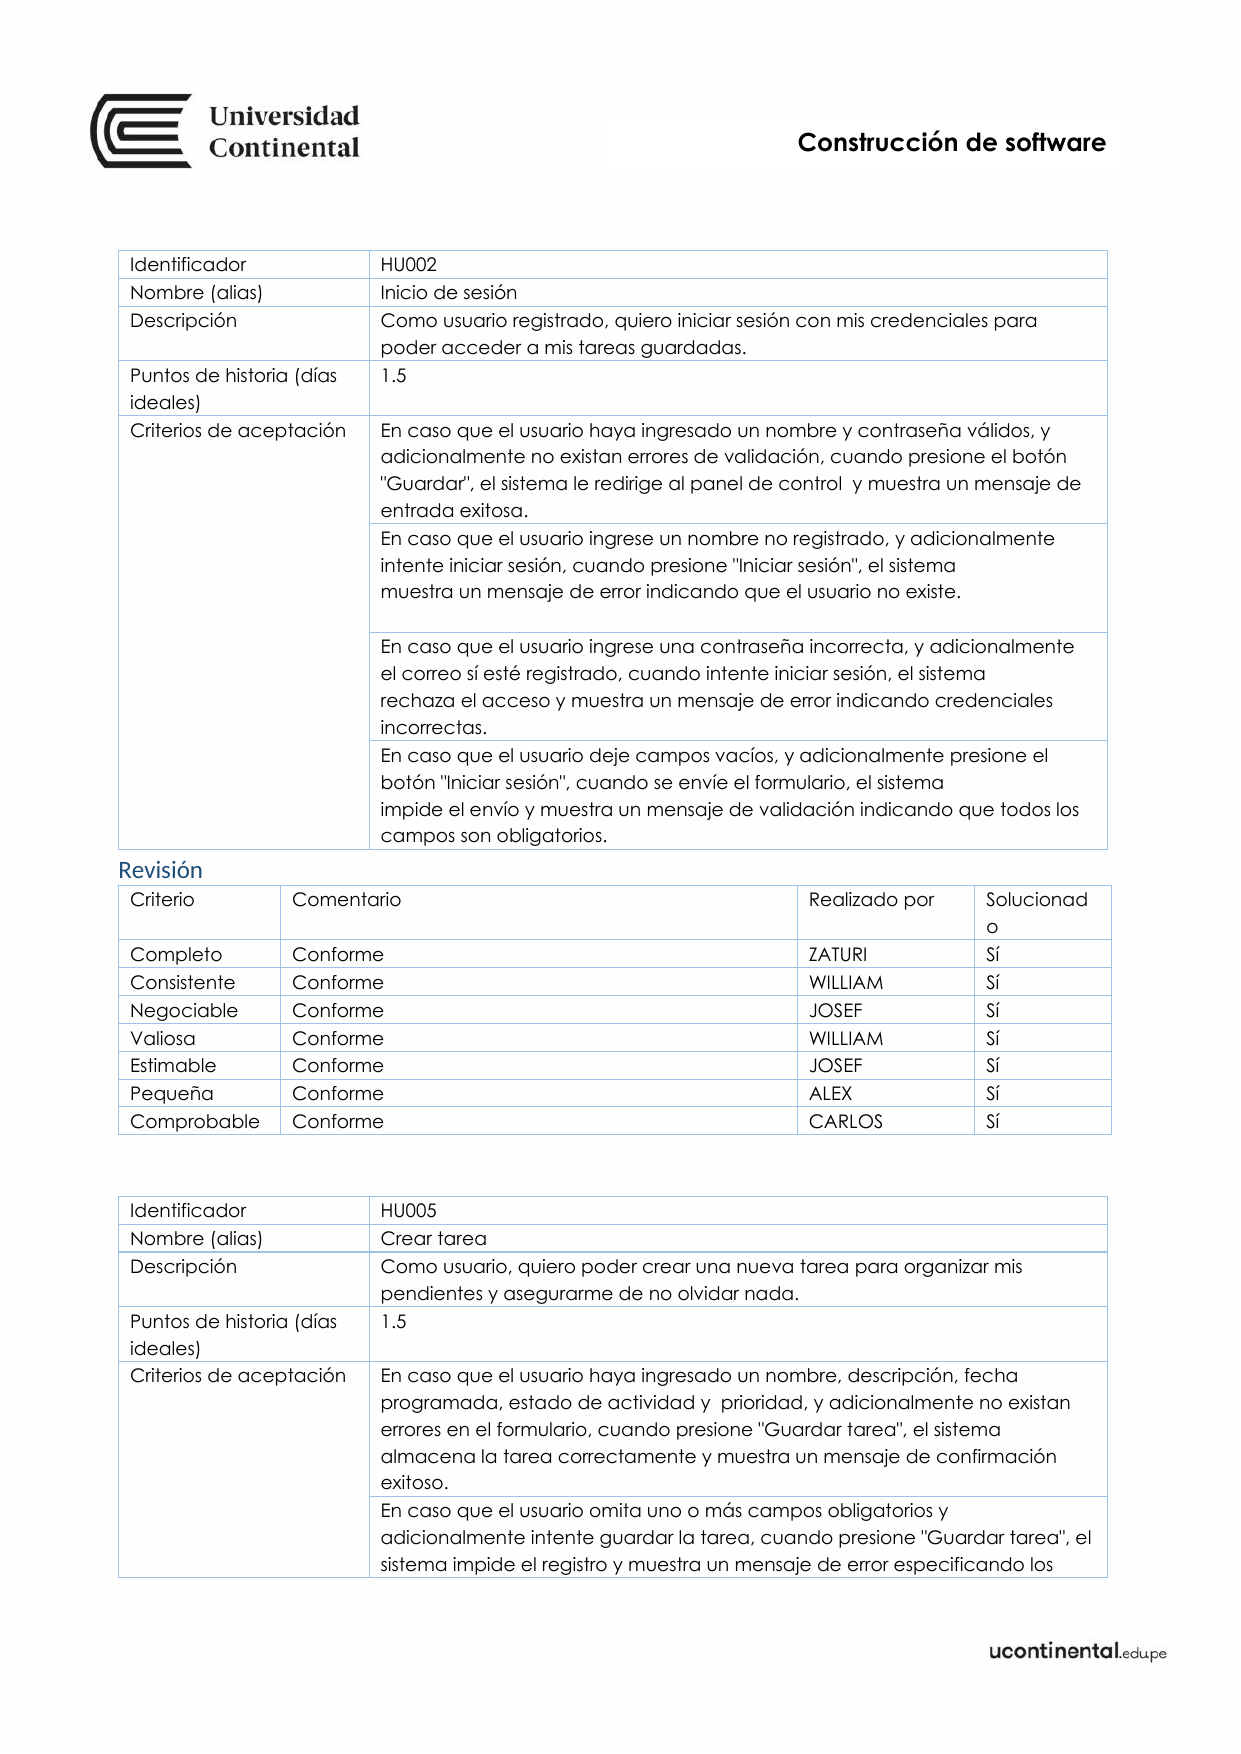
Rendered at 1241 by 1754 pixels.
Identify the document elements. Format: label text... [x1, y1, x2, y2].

table_cell Sí [975, 1052, 1111, 1078]
table_header HU002 [370, 251, 1107, 277]
table_header Criterio [119, 886, 280, 939]
table_cell Nombre (alias) [119, 1225, 369, 1251]
table_cell Sí [975, 940, 1111, 967]
table_cell ALEX [798, 1080, 974, 1106]
table_cell Sí [975, 996, 1111, 1023]
table_cell Sí [975, 1024, 1111, 1051]
table_cell Valiosa [119, 1024, 280, 1051]
table_header Identificador [119, 1197, 369, 1224]
table_cell Consistente [119, 968, 280, 995]
table_cell Crear tarea [370, 1225, 1107, 1251]
table_header Identificador [119, 251, 369, 277]
table_cell En caso que el usuario ingrese un nombre no registrado, y adicionalmente intente iniciar sesión, cuando presione "Iniciar sesión", el sistema muestra un mensaje de error indicando que el usuario no existe. [370, 524, 1107, 632]
table_cell Sí [975, 968, 1111, 995]
table_cell WILLIAM [798, 968, 974, 995]
table_cell En caso que el usuario ingrese una contraseña incorrecta, y adicionalmente el correo sí esté registrado, cuando intente iniciar sesión, el sistema rechaza el acceso y muestra un mensaje de error indicando credenciales incorrectas. [370, 633, 1107, 740]
table_header HU005 [370, 1197, 1107, 1224]
table_cell Criterios de aceptación [119, 416, 369, 849]
table_cell Criterios de aceptación [119, 1362, 369, 1577]
table_cell En caso que el usuario deje campos vacíos, y adicionalmente presione el botón "Iniciar sesión", cuando se envíe el formulario, el sistema impide el envío y muestra un mensaje de validación indicando que todos los campos son obligatorios. [370, 741, 1107, 849]
table_cell Descripción [119, 1253, 369, 1306]
table_cell 1.5 [370, 361, 1107, 415]
table_cell Conforme [281, 996, 797, 1023]
table_cell ZATURI [798, 940, 974, 967]
table_header Solucionado [975, 886, 1111, 939]
table_cell Sí [975, 1080, 1111, 1106]
table_header Realizado por [798, 886, 974, 939]
table_cell Conforme [281, 1052, 797, 1078]
table_cell Conforme [281, 1107, 797, 1134]
table_header Comentario [281, 886, 797, 939]
table_cell 1.5 [370, 1307, 1107, 1361]
table_cell En caso que el usuario haya ingresado un nombre y contraseña válidos, y adicionalmente no existan errores de validación, cuando presione el botón "Guardar", el sistema le redirige al panel de control y muestra un mensaje de entrada exitosa. [370, 416, 1107, 523]
table_cell Como usuario, quiero poder crear una nueva tarea para organizar mis pendientes y asegurarme de no olvidar nada. [370, 1253, 1107, 1306]
table_cell Como usuario registrado, quiero iniciar sesión con mis credenciales para poder acceder a mis tareas guardadas. [370, 307, 1107, 360]
table_cell Conforme [281, 940, 797, 967]
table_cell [370, 1497, 1107, 1577]
table_cell Estimable [119, 1052, 280, 1078]
table_cell Conforme [281, 1080, 797, 1106]
table_cell WILLIAM [798, 1024, 974, 1051]
table_cell Sí [975, 1107, 1111, 1134]
table_cell Puntos de historia (días ideales) [119, 361, 369, 415]
picture [0, 0, 1241, 1752]
subtitle Revisión [118, 854, 1123, 885]
table_cell Pequeña [119, 1080, 280, 1106]
table_cell Completo [119, 940, 280, 967]
table_cell Nombre (alias) [119, 279, 369, 306]
table_cell JOSEF [798, 1052, 974, 1078]
table_cell CARLOS [798, 1107, 974, 1134]
table_cell Conforme [281, 968, 797, 995]
table_cell Descripción [119, 307, 369, 360]
table_cell Conforme [281, 1024, 797, 1051]
table_cell Comprobable [119, 1107, 280, 1134]
table_cell Inicio de sesión [370, 279, 1107, 306]
table_cell En caso que el usuario haya ingresado un nombre, descripción, fecha programada, estado de actividad y prioridad, y adicionalmente no existan errores en el formulario, cuando presione "Guardar tarea", el sistema almacena la tarea correctamente y muestra un mensaje de confirmación exitoso. [370, 1362, 1107, 1496]
table_cell Negociable [119, 996, 280, 1023]
table_cell Puntos de historia (días ideales) [119, 1307, 369, 1361]
table_cell JOSEF [798, 996, 974, 1023]
